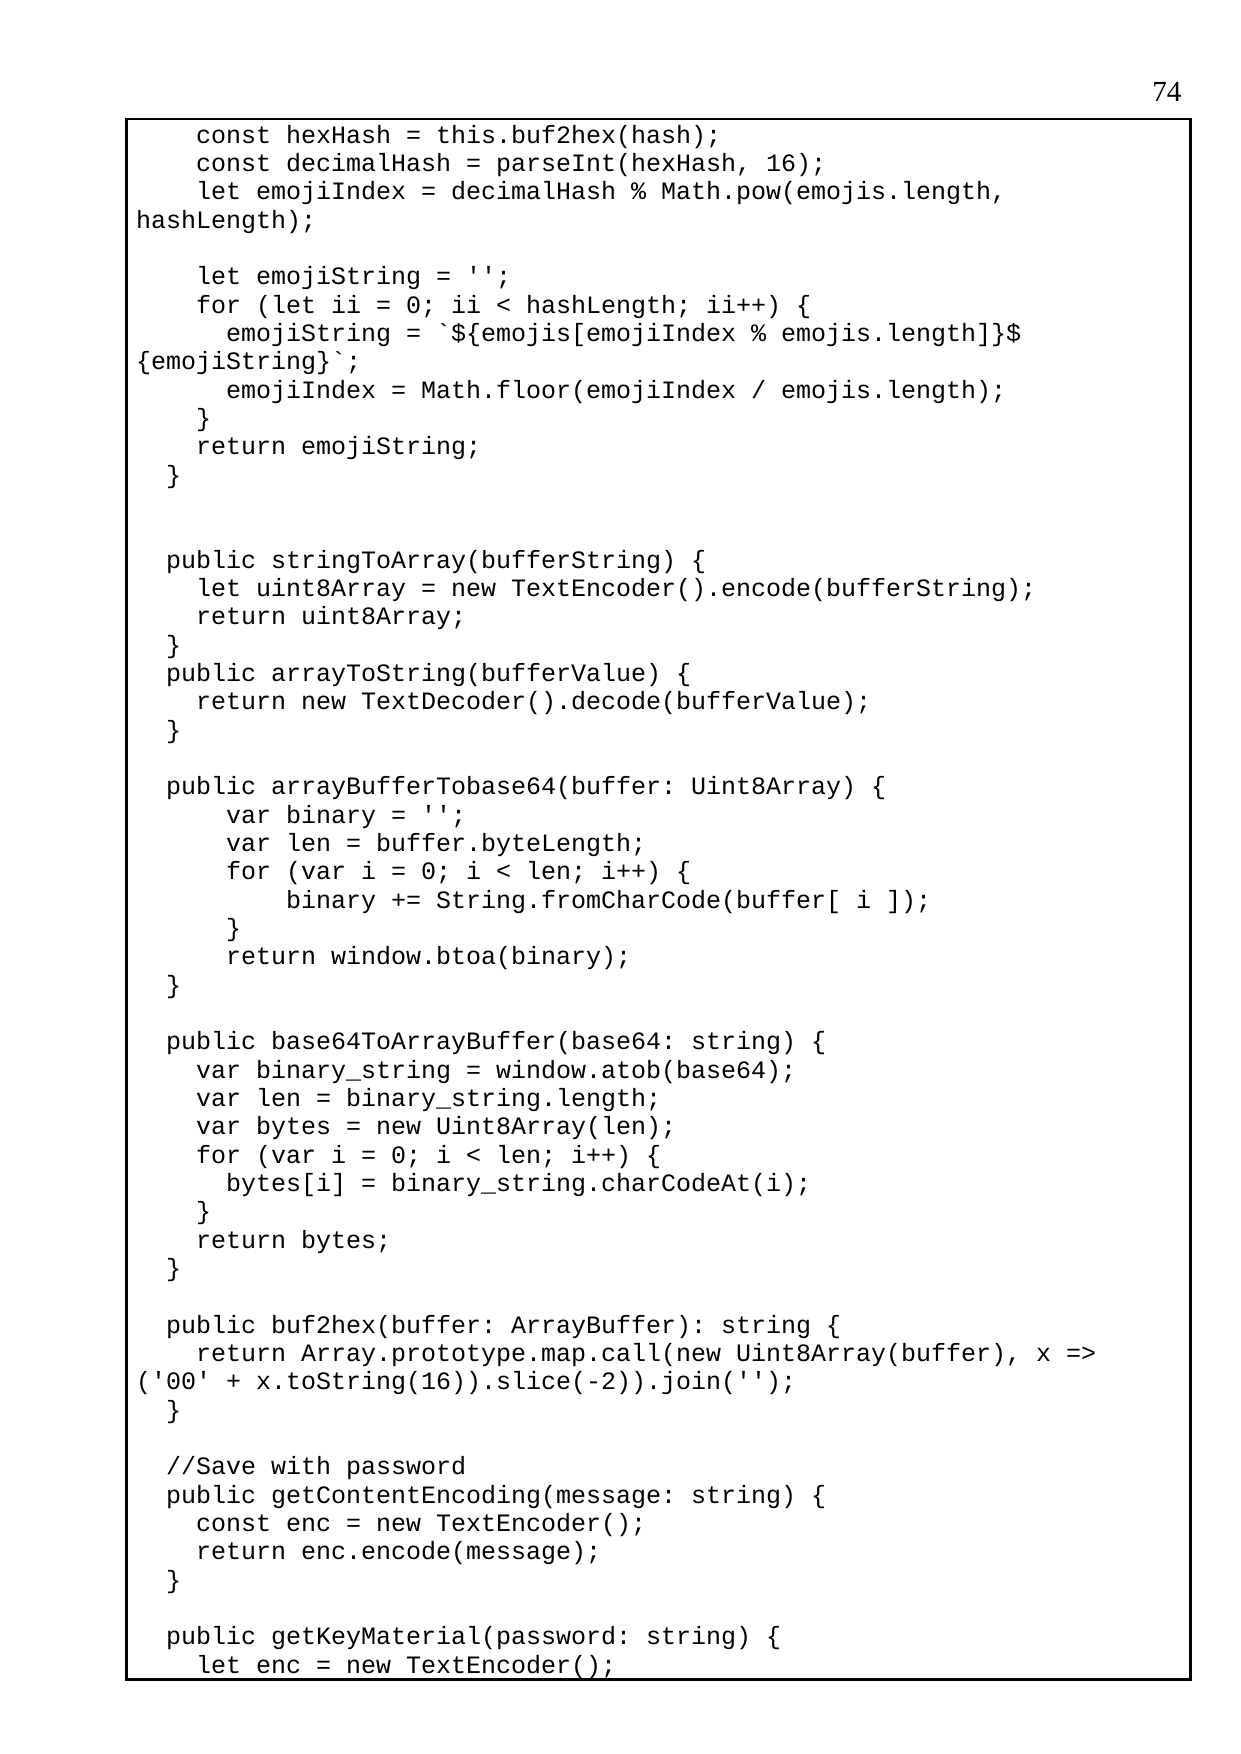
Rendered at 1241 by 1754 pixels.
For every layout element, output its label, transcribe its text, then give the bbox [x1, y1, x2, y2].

text } [136, 462, 1181, 491]
text } [136, 717, 1181, 746]
text public getContentEncoding(message: string) { [136, 1482, 1181, 1511]
text } [136, 1199, 1181, 1227]
text } [136, 972, 1181, 1001]
text return emojiString; [136, 434, 1181, 462]
text return enc.encode(message); [136, 1539, 1181, 1567]
text public getKeyMaterial(password: string) { [136, 1624, 1181, 1652]
text let enc = new TextEncoder(); [136, 1652, 1181, 1678]
text for (let ii = 0; ii < hashLength; ii++) { [136, 292, 1181, 321]
text //Save with password [136, 1454, 1181, 1482]
text emojiIndex = Math.floor(emojiIndex / emojis.length); [136, 377, 1181, 406]
text } [136, 632, 1181, 661]
text var len = buffer.byteLength; [136, 831, 1181, 859]
text return uint8Array; [136, 604, 1181, 632]
text let emojiString = ''; [136, 264, 1181, 292]
text public base64ToArrayBuffer(base64: string) { [136, 1029, 1181, 1057]
text public arrayToString(bufferValue) { [136, 661, 1181, 689]
text var len = binary_string.length; [136, 1086, 1181, 1114]
text return Array.prototype.map.call(new Uint8Array(buffer), x => ('00' + x.toString(16)).slice(-2)).join(''); [136, 1341, 1181, 1397]
text public arrayBufferTobase64(buffer: Uint8Array) { [136, 774, 1181, 802]
text } [136, 406, 1181, 434]
text var binary_string = window.atob(base64); [136, 1057, 1181, 1086]
text } [136, 1256, 1181, 1284]
text } [136, 1397, 1181, 1426]
text public buf2hex(buffer: ArrayBuffer): string { [136, 1312, 1181, 1341]
text for (var i = 0; i < len; i++) { [136, 1142, 1181, 1171]
text return bytes; [136, 1227, 1181, 1256]
text var bytes = new Uint8Array(len); [136, 1114, 1181, 1142]
text const enc = new TextEncoder(); [136, 1511, 1181, 1539]
text public stringToArray(bufferString) { [136, 547, 1181, 576]
text bytes[i] = binary_string.charCodeAt(i); [136, 1171, 1181, 1199]
text let uint8Array = new TextEncoder().encode(bufferString); [136, 576, 1181, 604]
text for (var i = 0; i < len; i++) { [136, 859, 1181, 887]
text return window.btoa(binary); [136, 944, 1181, 972]
text const decimalHash = parseInt(hexHash, 16); [136, 151, 1181, 179]
text } [136, 916, 1181, 944]
text const hexHash = this.buf2hex(hash); [128, 120, 1189, 151]
text let emojiIndex = decimalHash % Math.pow(emojis.length, hashLength); [136, 179, 1181, 236]
text binary += String.fromCharCode(buffer[ i ]); [136, 887, 1181, 916]
text } [136, 1567, 1181, 1596]
text emojiString = `${emojis[emojiIndex % emojis.length]}${emojiString}`; [136, 321, 1181, 377]
text var binary = ''; [136, 802, 1181, 831]
text return new TextDecoder().decode(bufferValue); [136, 689, 1181, 717]
